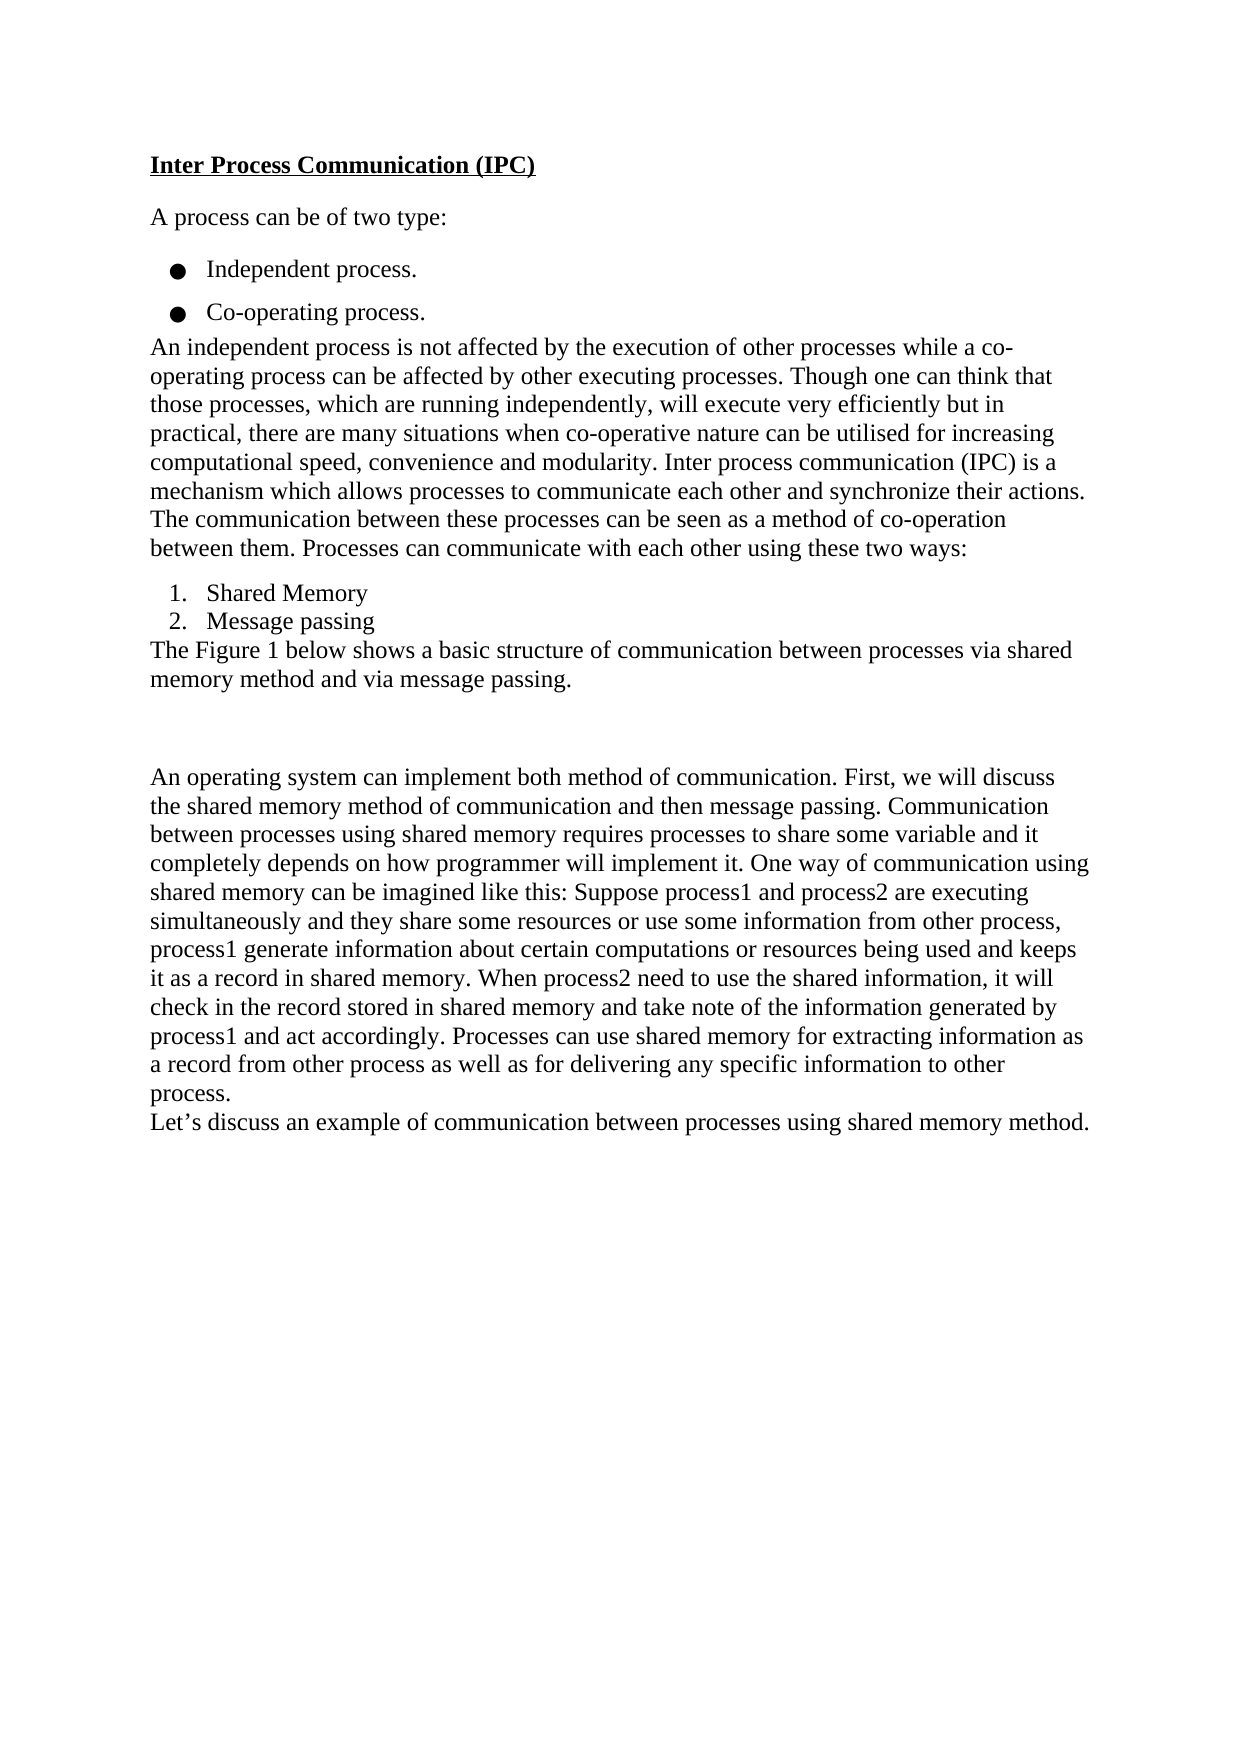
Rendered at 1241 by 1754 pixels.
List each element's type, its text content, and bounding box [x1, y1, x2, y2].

subtitle Inter Process Communication (IPC) [150, 150, 1090, 179]
text A process can be of two type: [150, 202, 1090, 231]
text An operating system can implement both method of communication. First, we will discuss the shared memory method of communication and then message passing. Communication between processes using shared memory requires processes to share some variable and it completely depends on how programmer will implement it. One way of communication using shared memory can be imagined like this: Suppose process1 and process2 are executing simultaneously and they share some resources or use some information from other process, process1 generate information about certain computations or resources being used and keeps it as a record in shared memory. When process2 need to use the shared information, it will check in the record stored in shared memory and take note of the information generated by process1 and act accordingly. Processes can use shared memory for extracting information as a record from other process as well as for delivering any specific information to other process. Let’s discuss an example of communication between processes using shared memory method. [150, 762, 1090, 1136]
list Shared Memory [169, 578, 1090, 606]
list Co-operating process. [169, 289, 1090, 332]
list Independent process. [169, 247, 1090, 289]
text An independent process is not affected by the execution of other processes while a co-operating process can be affected by other executing processes. Though one can think that those processes, which are running independently, will execute very efficiently but in practical, there are many situations when co-operative nature can be utilised for increasing computational speed, convenience and modularity. Inter process communication (IPC) is a mechanism which allows processes to communicate each other and synchronize their actions. The communication between these processes can be seen as a method of co-operation between them. Processes can communicate with each other using these two ways: [150, 332, 1090, 562]
text The Figure 1 below shows a basic structure of communication between processes via shared memory method and via message passing. [150, 635, 1090, 693]
list Message passing [169, 606, 1090, 635]
